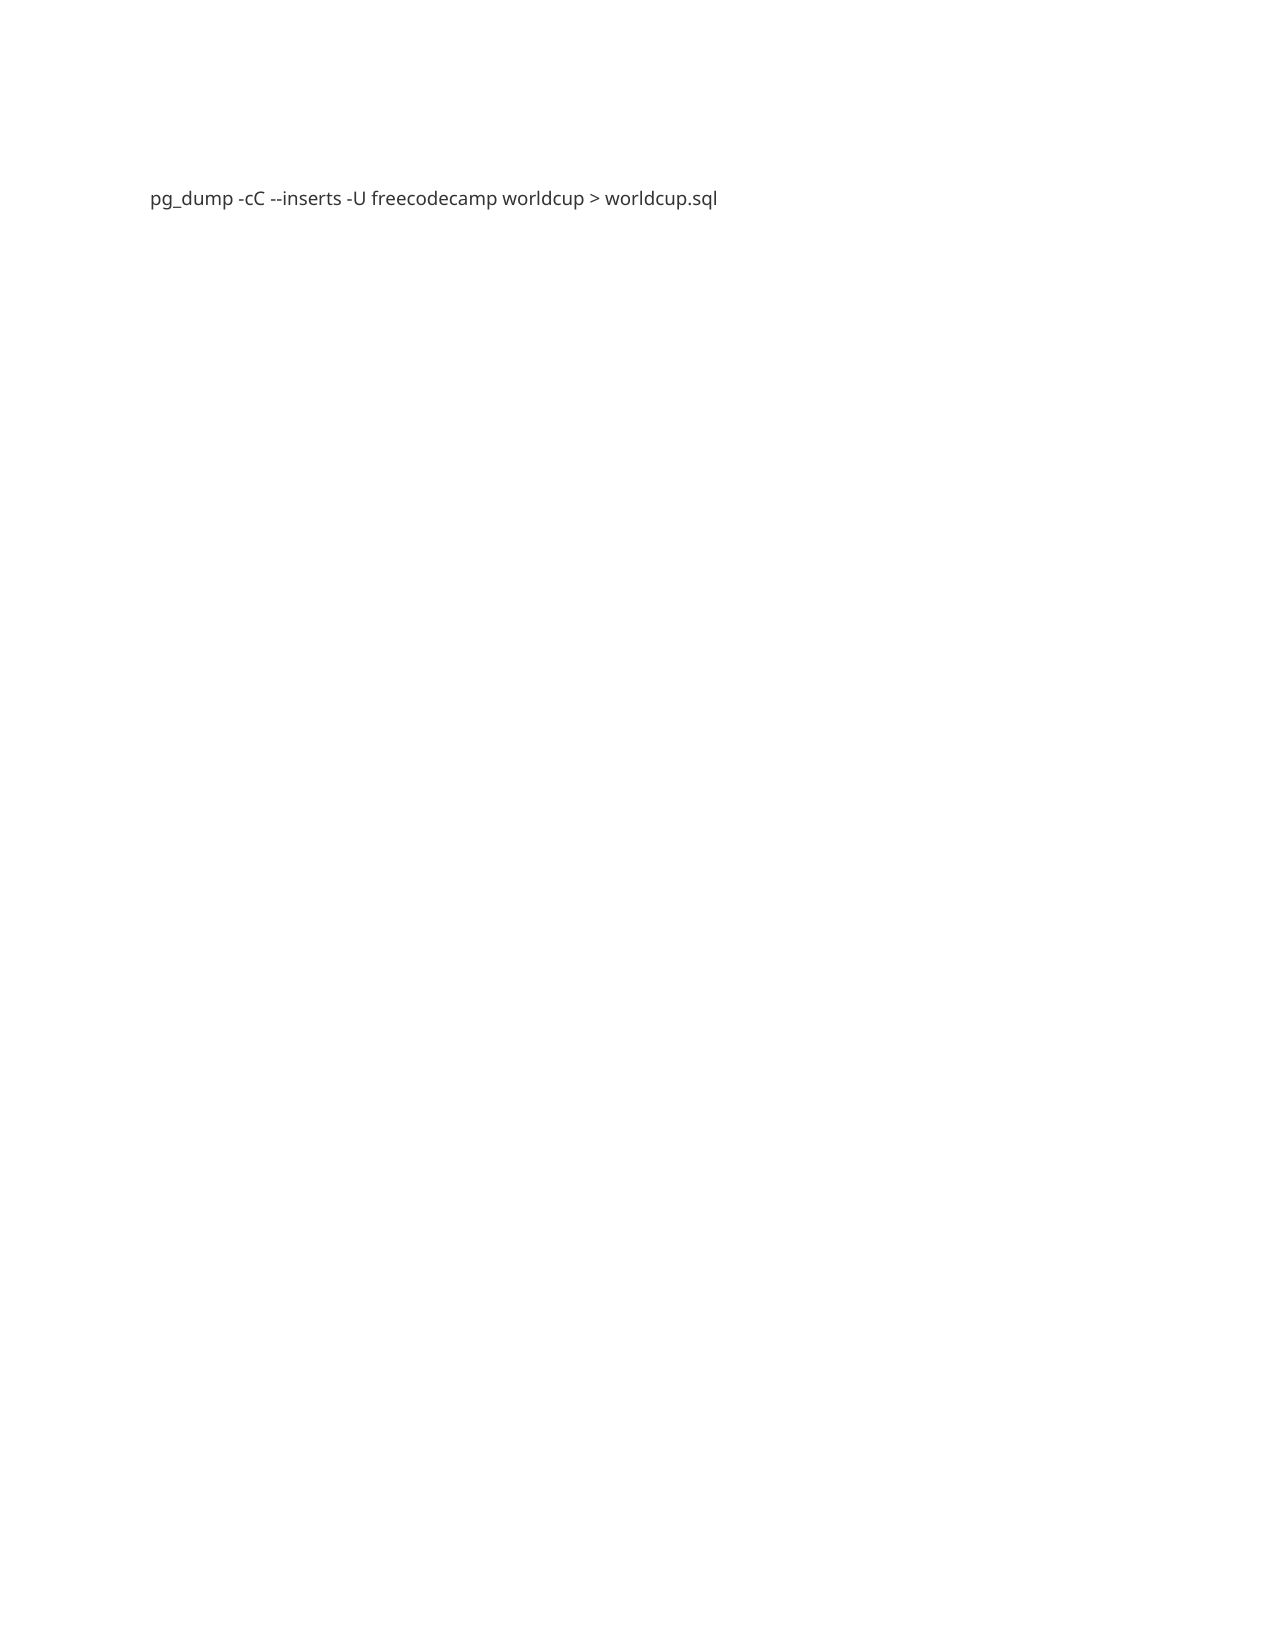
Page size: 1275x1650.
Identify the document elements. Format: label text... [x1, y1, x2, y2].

text pg_dump -cC --inserts -U freecodecamp worldcup > worldcup.sql [150, 179, 1125, 210]
